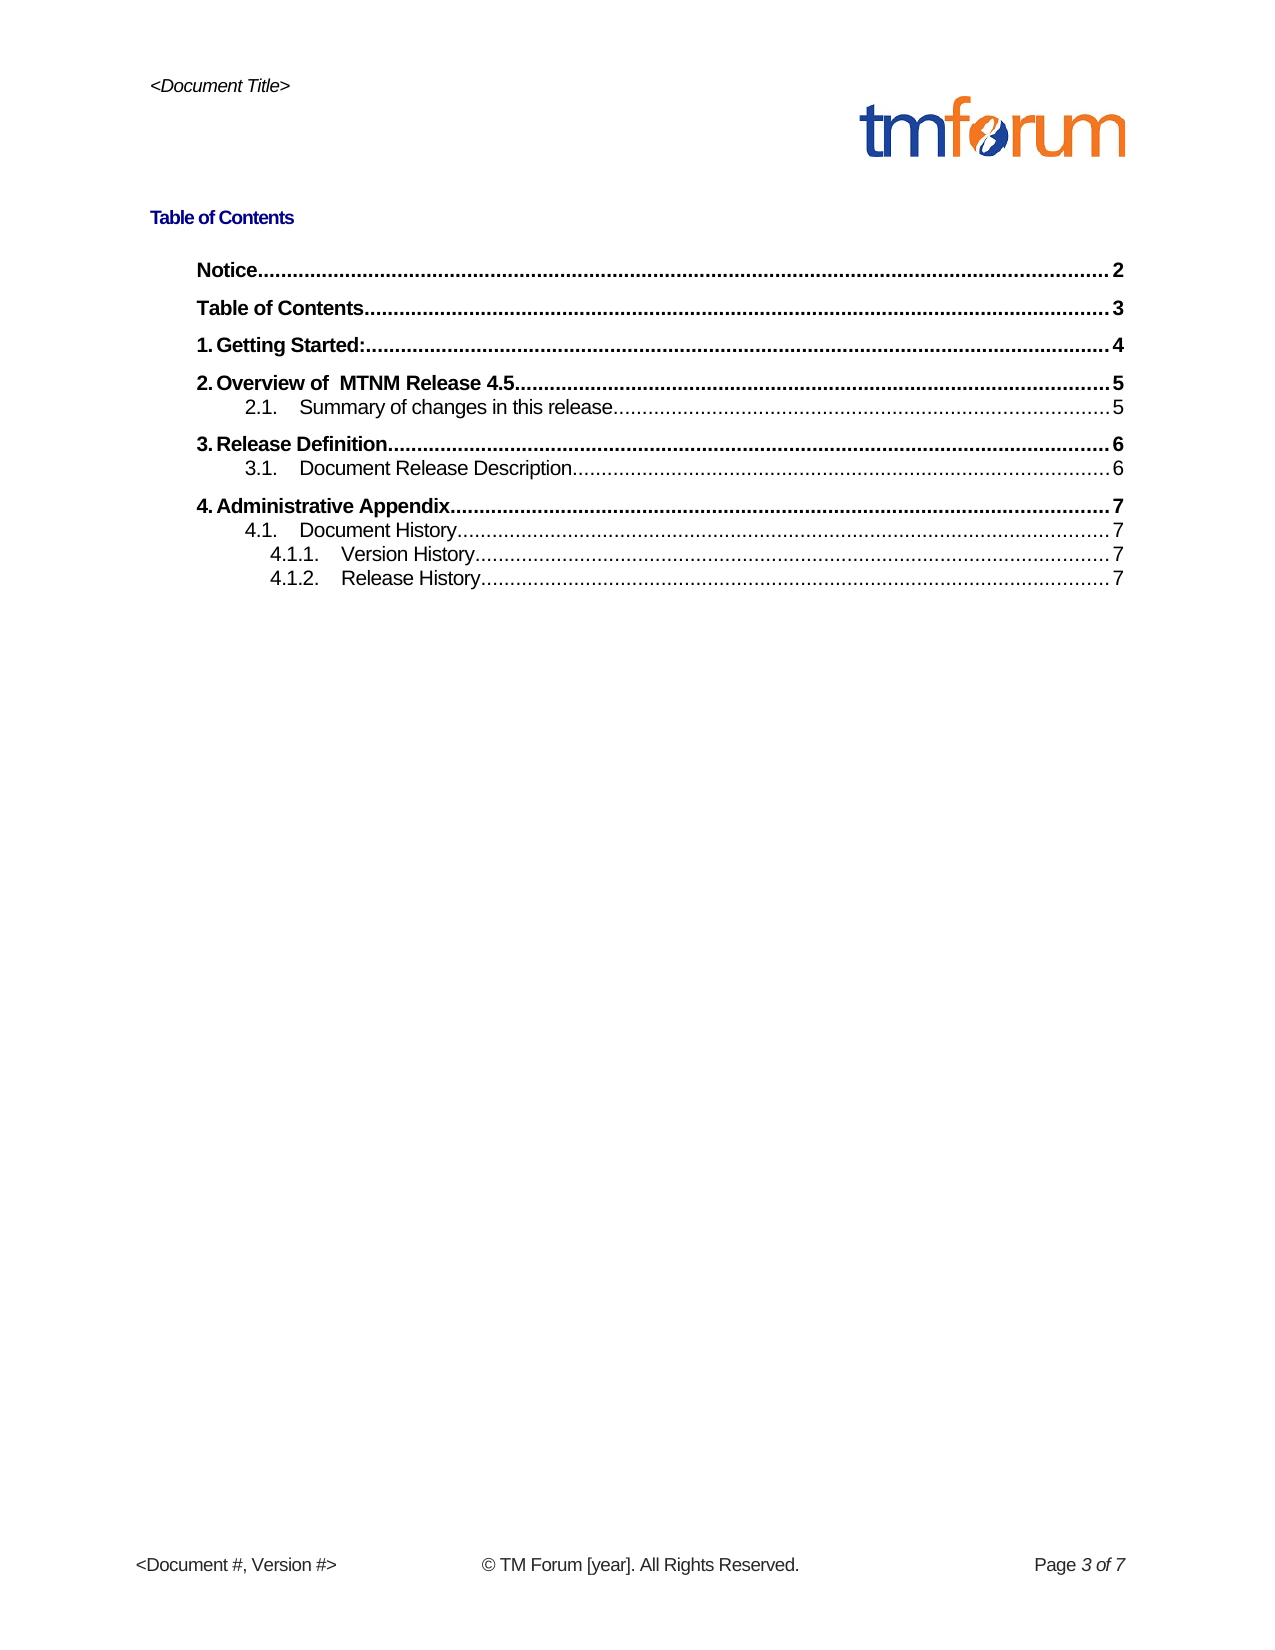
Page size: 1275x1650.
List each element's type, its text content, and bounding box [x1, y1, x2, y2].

text 1. Getting Started: 4 [196, 332, 1125, 357]
subtitle Table of Contents [150, 206, 1125, 245]
text 3.1. Document Release Description 6 [244, 456, 1125, 480]
picture [859, 96, 1125, 157]
text 4.1.1. Version History 7 [270, 542, 1125, 566]
text 4.1.2. Release History 7 [270, 566, 1125, 589]
text Table of Contents 3 [196, 295, 1125, 320]
text Notice 2 [196, 257, 1125, 282]
text 3. Release Definition 6 [196, 431, 1125, 456]
text 4.1. Document History 7 [244, 518, 1125, 542]
text 4. Administrative Appendix 7 [196, 493, 1125, 518]
text 2. Overview of MTNM Release 4.5 5 [196, 370, 1125, 395]
text 2.1. Summary of changes in this release 5 [244, 395, 1125, 419]
